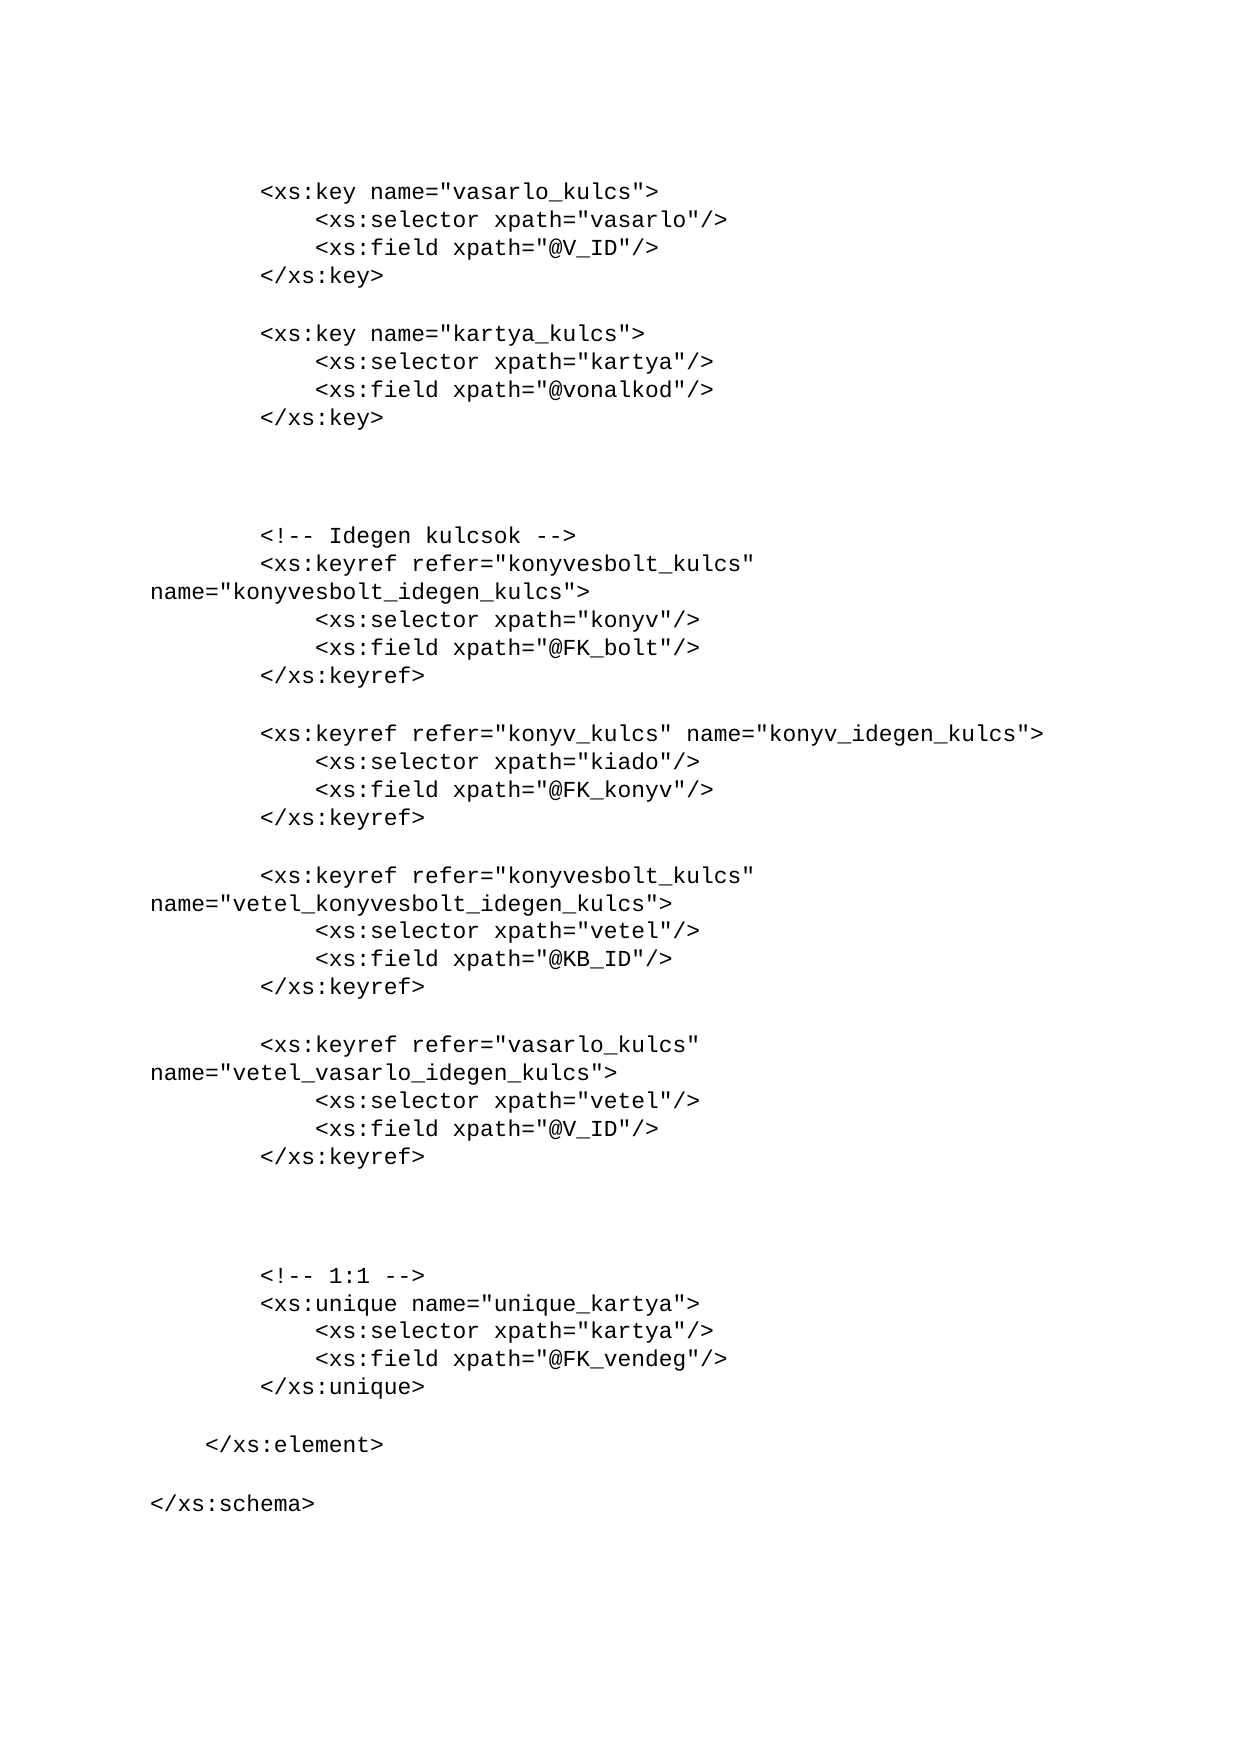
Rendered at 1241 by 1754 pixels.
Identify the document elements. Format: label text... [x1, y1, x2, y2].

text </xs:key> [150, 406, 1090, 432]
text </xs:key> [150, 264, 1090, 290]
text <xs:key name="vasarlo_kulcs"> [150, 180, 1090, 206]
text <xs:selector xpath="konyv"/> [150, 608, 1090, 634]
text <xs:selector xpath="kartya"/> [150, 350, 1090, 376]
text <xs:selector xpath="vasarlo"/> [150, 208, 1090, 234]
text <xs:keyref refer="konyv_kulcs" name="konyv_idegen_kulcs"> [150, 722, 1090, 748]
text <xs:selector xpath="vetel"/> [150, 920, 1090, 946]
text <xs:field xpath="@FK_bolt"/> [150, 636, 1090, 662]
text <xs:unique name="unique_kartya"> [150, 1292, 1090, 1318]
text <xs:selector xpath="kartya"/> [150, 1320, 1090, 1346]
text <xs:selector xpath="kiado"/> [150, 750, 1090, 776]
text </xs:keyref> [150, 664, 1090, 690]
text <xs:key name="kartya_kulcs"> [150, 322, 1090, 348]
text <xs:keyref refer="konyvesbolt_kulcs" name="vetel_konyvesbolt_idegen_kulcs"> [150, 864, 1090, 918]
text <xs:field xpath="@FK_konyv"/> [150, 778, 1090, 804]
text </xs:keyref> [150, 976, 1090, 1002]
text <xs:field xpath="@V_ID"/> [150, 1117, 1090, 1143]
text <!-- Idegen kulcsok --> [150, 524, 1090, 550]
text <!-- 1:1 --> [150, 1264, 1090, 1290]
text <xs:keyref refer="vasarlo_kulcs" name="vetel_vasarlo_idegen_kulcs"> [150, 1034, 1090, 1088]
text <xs:field xpath="@KB_ID"/> [150, 948, 1090, 974]
text </xs:keyref> [150, 1145, 1090, 1171]
text <xs:keyref refer="konyvesbolt_kulcs" name="konyvesbolt_idegen_kulcs"> [150, 552, 1090, 606]
text <xs:field xpath="@vonalkod"/> [150, 378, 1090, 404]
text </xs:keyref> [150, 806, 1090, 832]
text </xs:element> [150, 1434, 1090, 1460]
text <xs:field xpath="@V_ID"/> [150, 236, 1090, 262]
text <xs:selector xpath="vetel"/> [150, 1089, 1090, 1116]
text </xs:schema> [150, 1492, 1090, 1518]
text <xs:field xpath="@FK_vendeg"/> [150, 1348, 1090, 1374]
text </xs:unique> [150, 1376, 1090, 1402]
